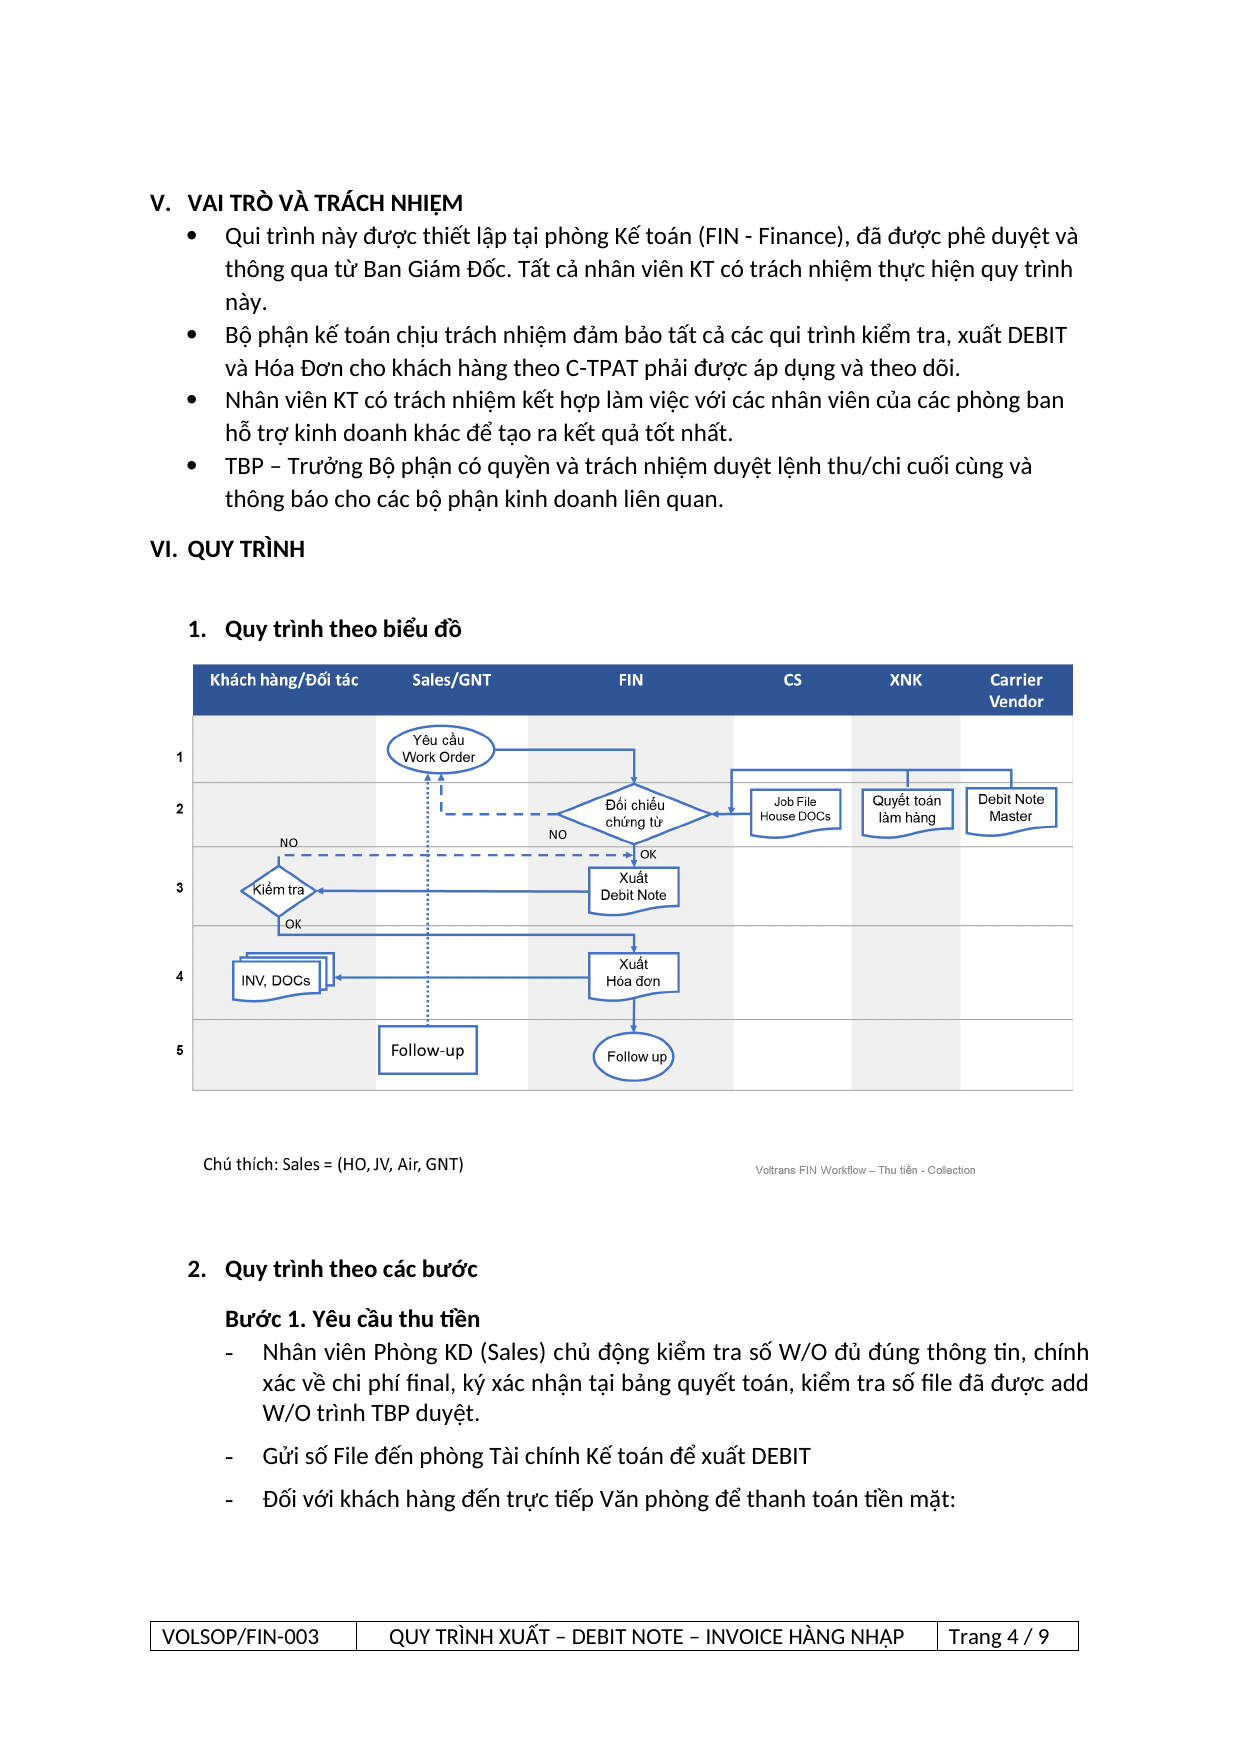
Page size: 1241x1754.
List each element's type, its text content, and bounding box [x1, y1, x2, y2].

subtitle QUY TRÌNH [150, 533, 1090, 563]
list Bộ phận kế toán chịu trách nhiệm đảm bảo tất cả các qui trình kiểm tra, xuất DEBIT và Hóa Đơn cho khách hàng theo C-TPAT phải được áp dụng và theo dõi. [187, 319, 1090, 382]
subtitle Quy trình theo biểu đồ [187, 613, 1090, 643]
subtitle VAI TRÒ VÀ TRÁCH NHIỆM [150, 187, 1090, 218]
list TBP – Trưởng Bộ phận có quyền và trách nhiệm duyệt lệnh thu/chi cuối cùng và thông báo cho các bộ phận kinh doanh liên quan. [187, 450, 1090, 514]
subtitle Quy trình theo các bước [187, 1254, 1090, 1284]
list Nhân viên Phòng KD (Sales) chủ động kiểm tra số W/O đủ đúng thông tin, chính xác về chi phí final, ký xác nhận tại bảng quyết toán, kiểm tra số file đã được add W/O trình TBP duyệt. [225, 1336, 1090, 1428]
subtitle Bước 1. Yêu cầu thu tiền [225, 1303, 1090, 1334]
picture [167, 662, 1073, 1186]
list Qui trình này được thiết lập tại phòng Kế toán (FIN - Finance), đã được phê duyệt và thông qua từ Ban Giám Đốc. Tất cả nhân viên KT có trách nhiệm thực hiện quy trình này. [187, 220, 1090, 316]
list Đối với khách hàng đến trực tiếp Văn phòng để thanh toán tiền mặt: [225, 1483, 1090, 1514]
list Gửi số File đến phòng Tài chính Kế toán để xuất DEBIT [225, 1440, 1090, 1471]
list Nhân viên KT có trách nhiệm kết hợp làm việc với các nhân viên của các phòng ban hỗ trợ kinh doanh khác để tạo ra kết quả tốt nhất. [187, 384, 1090, 448]
